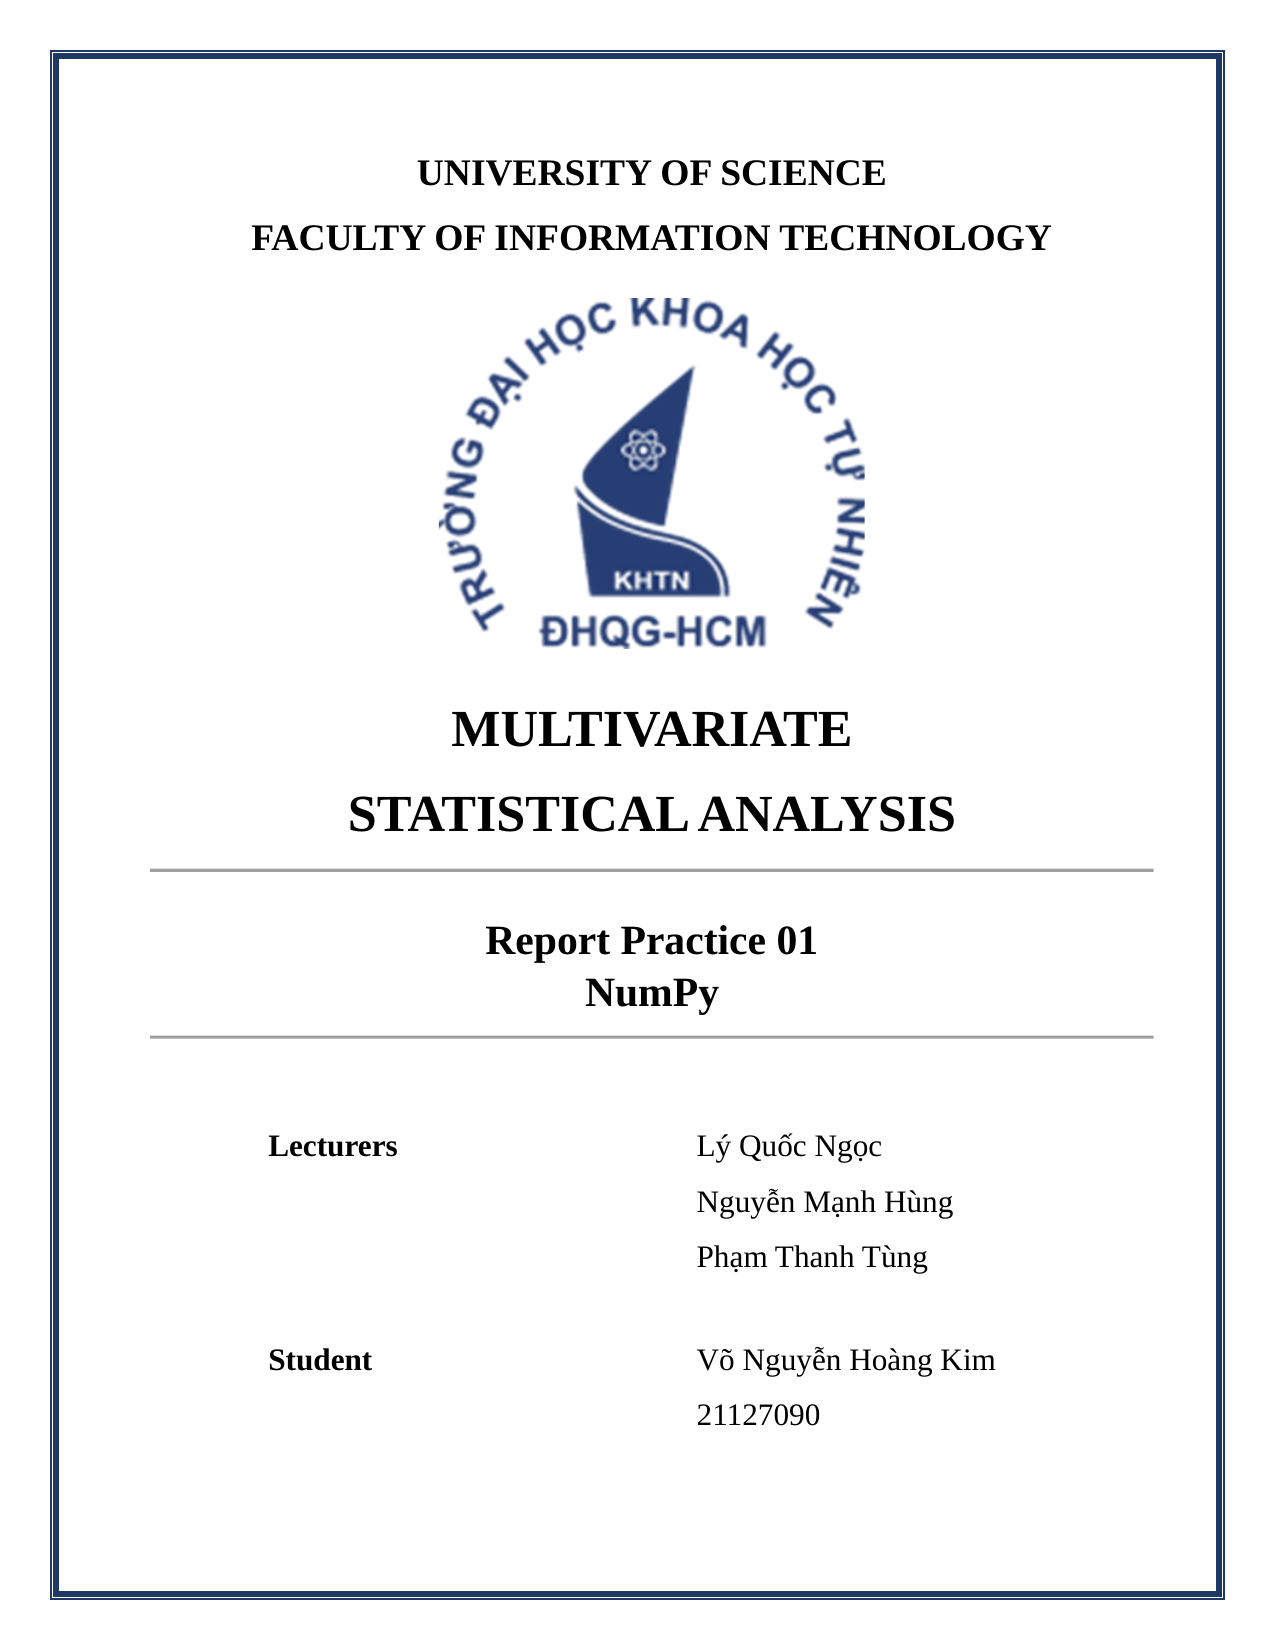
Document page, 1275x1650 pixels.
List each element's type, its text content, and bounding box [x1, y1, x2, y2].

text STATISTICAL ANALYSIS [150, 783, 1153, 843]
text Nguyễn Mạnh Hùng [150, 1183, 1153, 1219]
text Phạm Thanh Tùng [150, 1238, 1153, 1274]
text MULTIVARIATE [150, 698, 1153, 757]
text Report Practice 01 NumPy [150, 916, 1153, 1015]
text Lecturers Lý Quốc Ngọc [150, 1127, 1153, 1163]
text Student Võ Nguyễn Hoàng Kim [150, 1341, 1153, 1377]
text UNIVERSITY OF SCIENCE [150, 150, 1153, 193]
picture [438, 298, 865, 649]
text 21127090 [150, 1397, 1153, 1433]
text FACULTY OF INFORMATION TECHNOLOGY [150, 215, 1153, 258]
